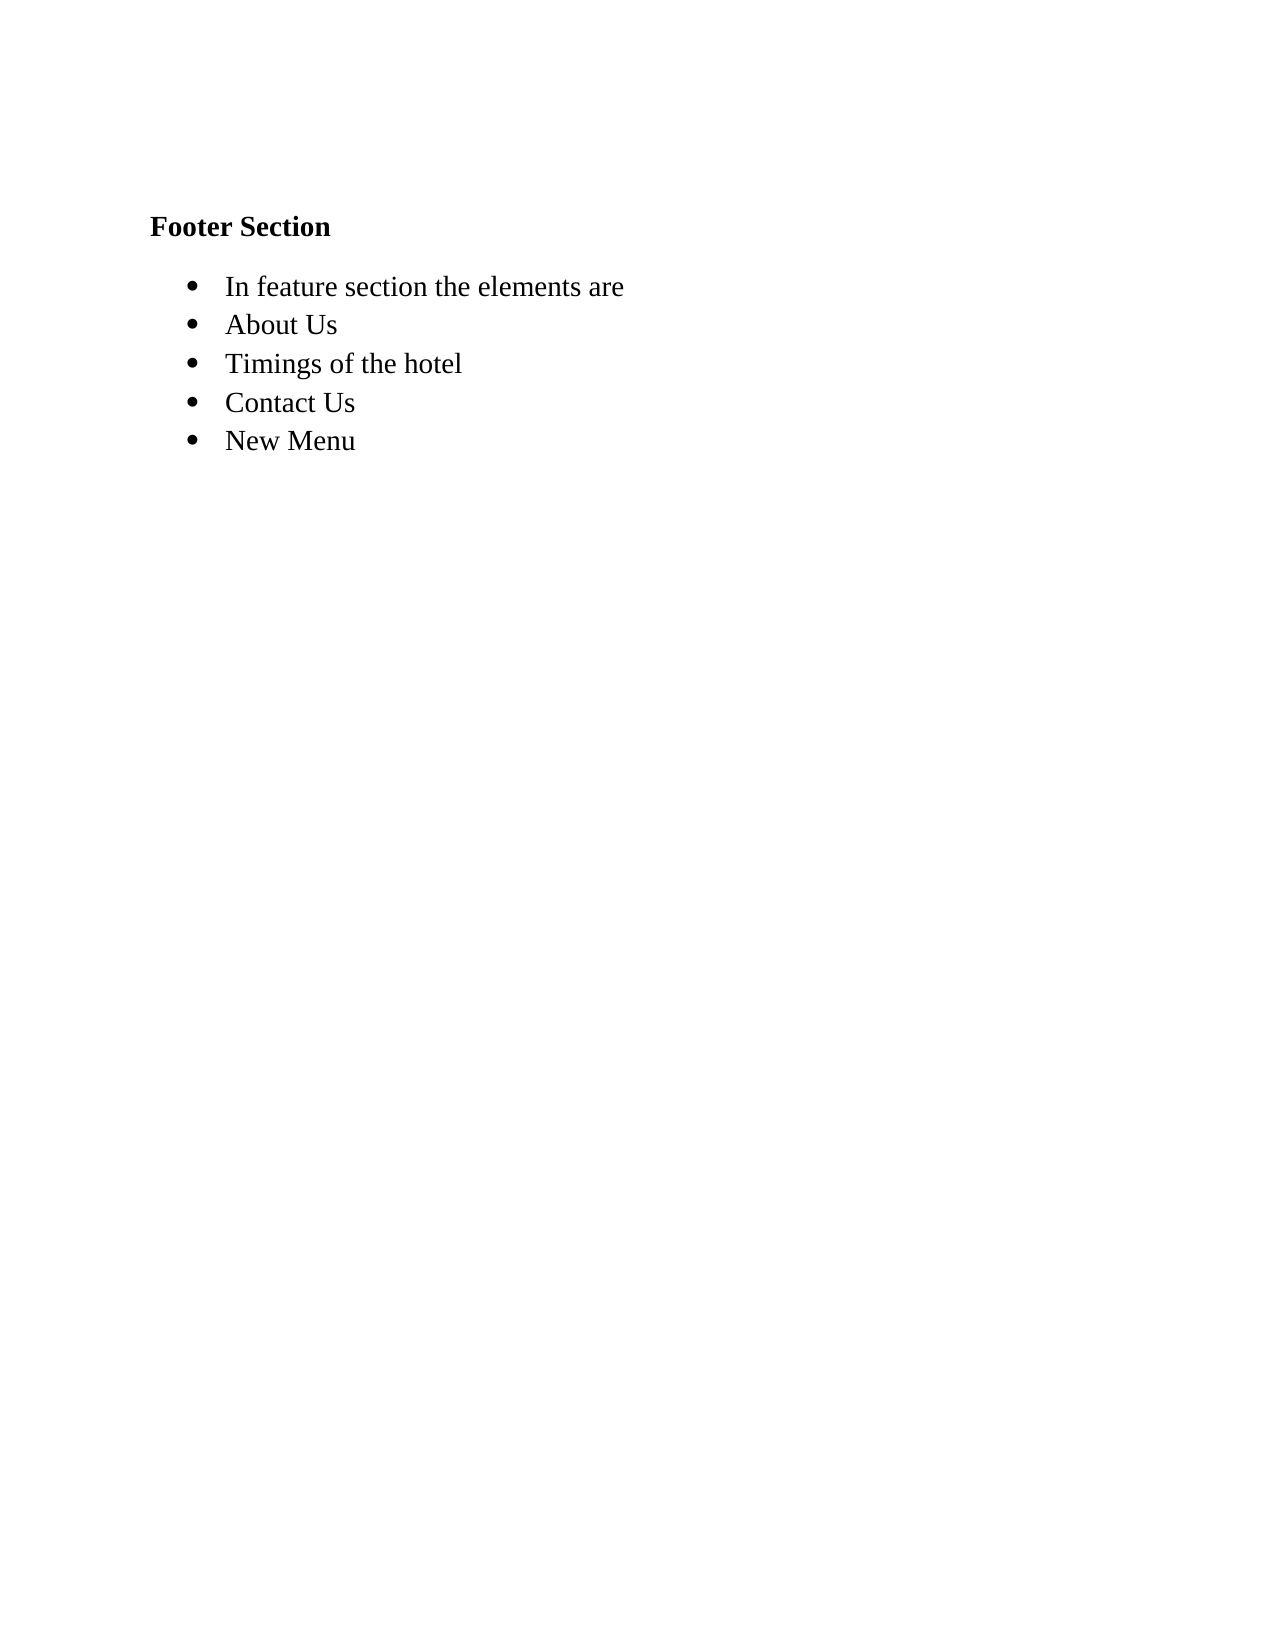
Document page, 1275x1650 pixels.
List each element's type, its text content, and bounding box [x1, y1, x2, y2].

list Timings of the hotel [187, 346, 1125, 380]
text Footer Section [150, 209, 1125, 243]
list About Us [187, 307, 1125, 341]
list New Menu [187, 423, 1125, 457]
list In feature section the elements are [187, 269, 1125, 302]
list Contact Us [187, 385, 1125, 418]
